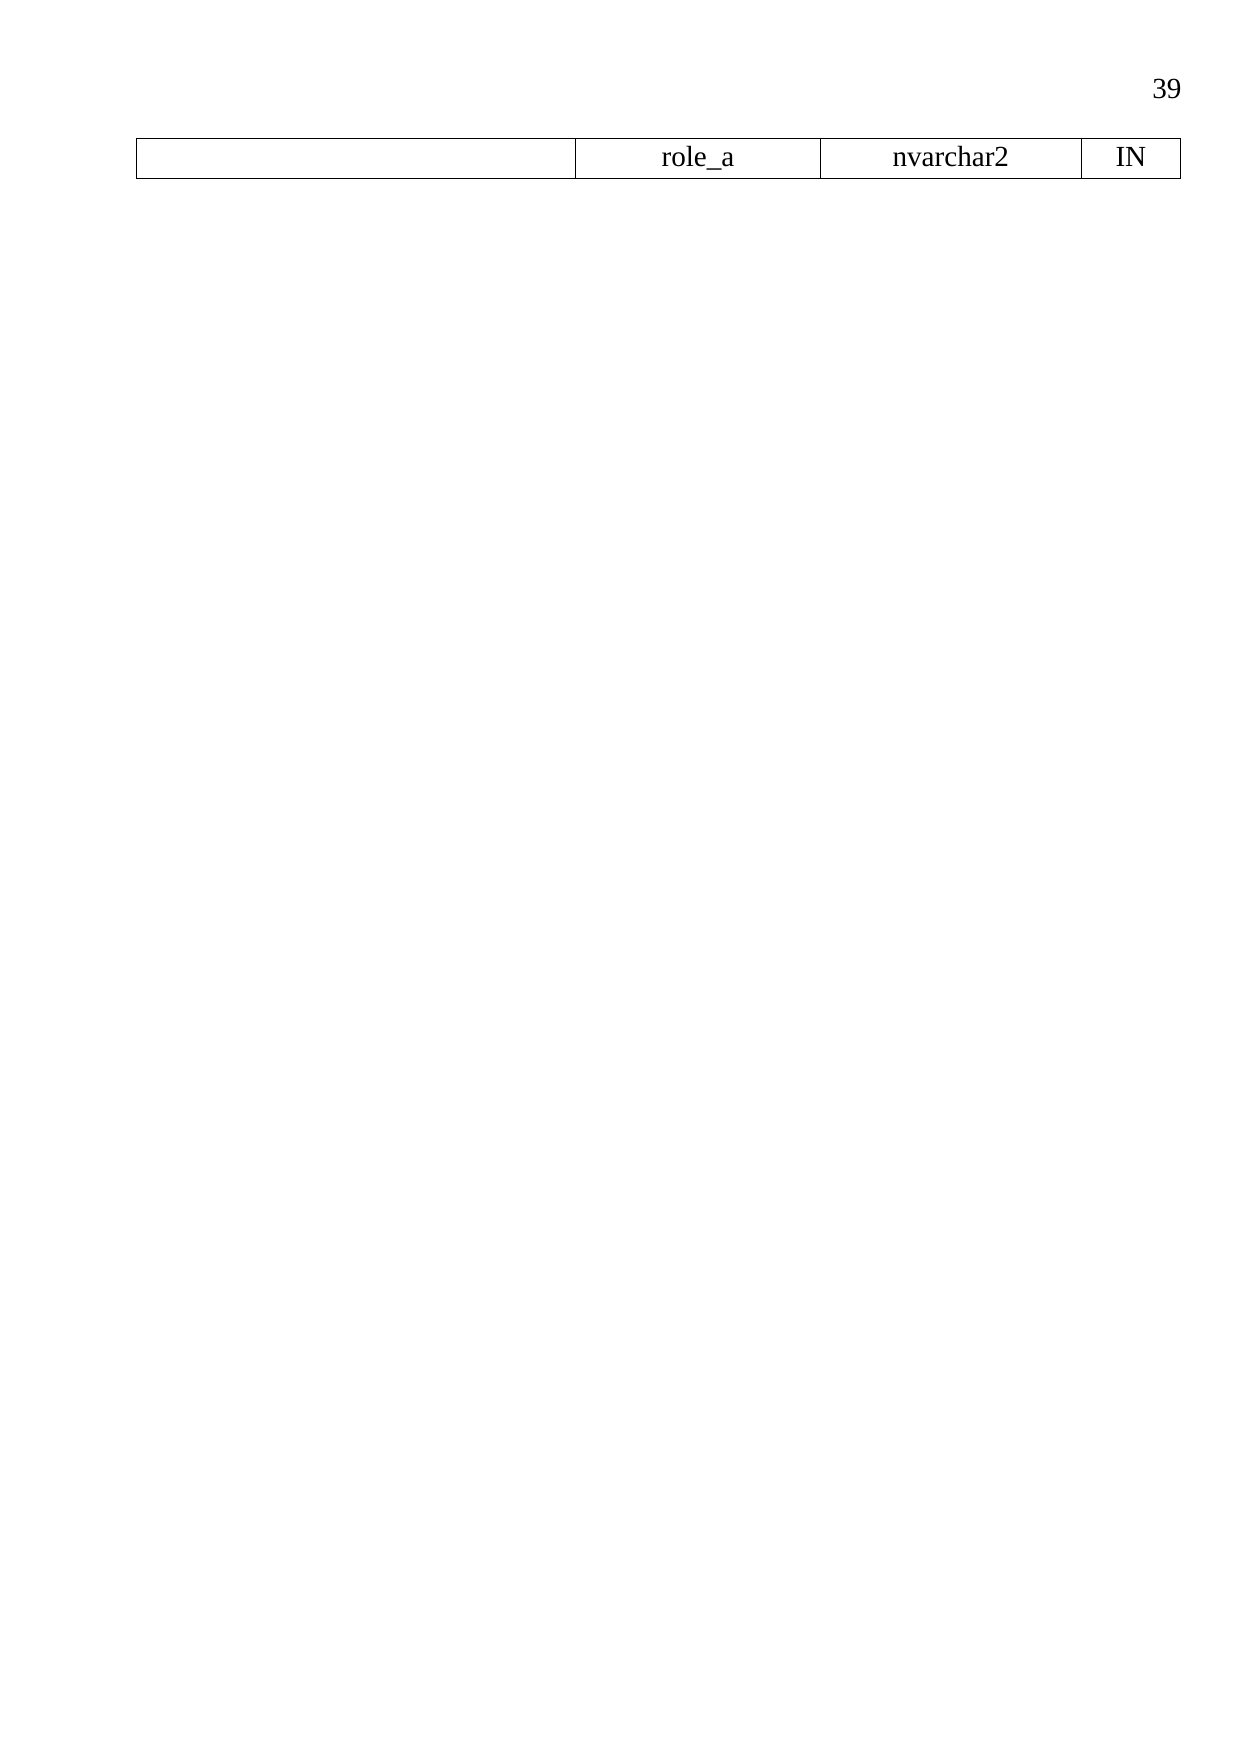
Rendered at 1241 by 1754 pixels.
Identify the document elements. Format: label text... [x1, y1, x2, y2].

table_cell role_a [576, 139, 820, 177]
table_cell IN [1082, 139, 1180, 177]
table_cell nvarchar2 [821, 139, 1081, 177]
